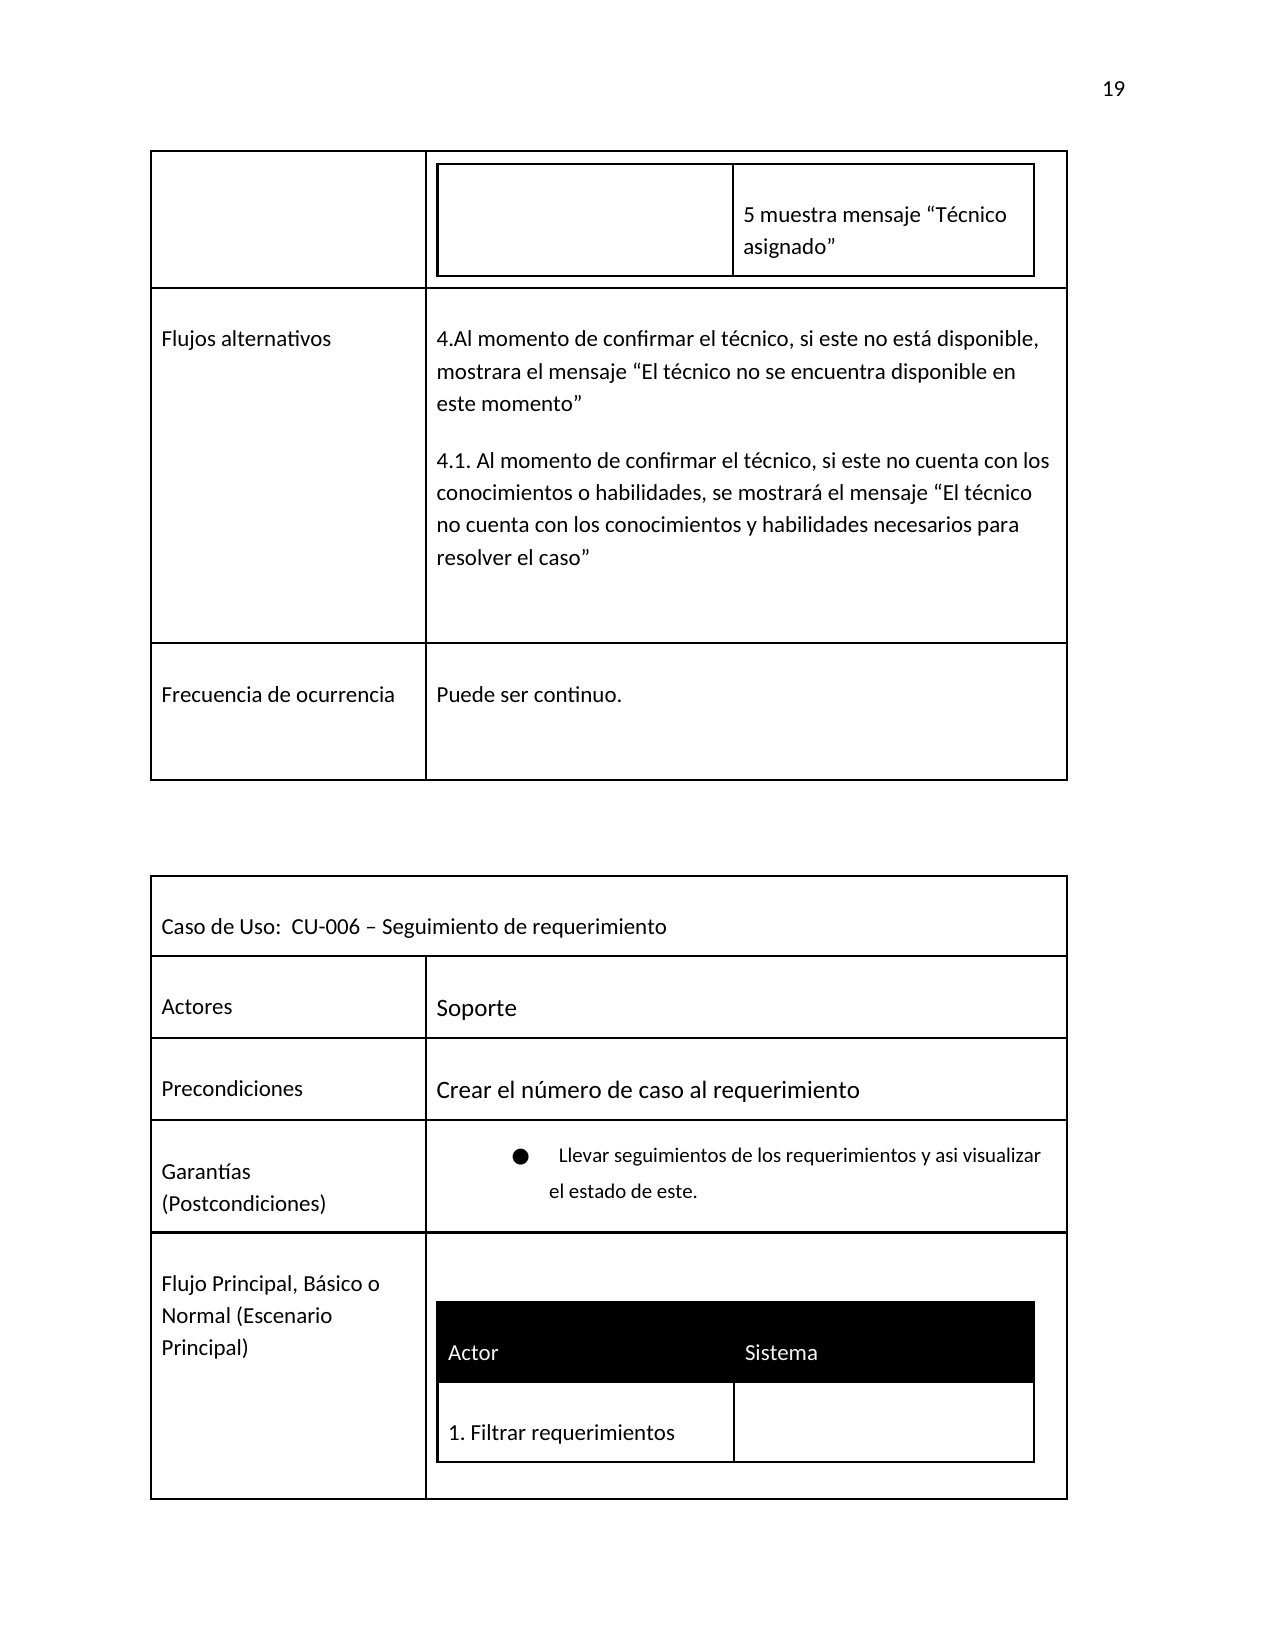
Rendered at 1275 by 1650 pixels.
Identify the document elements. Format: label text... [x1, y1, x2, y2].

table_cell Actores [152, 957, 425, 1037]
table_cell Garantías (Postcondiciones) [152, 1121, 425, 1231]
table_cell Crear el número de caso al requerimiento [427, 1039, 1066, 1119]
table_cell Puede ser continuo. [427, 644, 1066, 779]
table_cell [427, 152, 1066, 287]
table_cell Frecuencia de ocurrencia [152, 644, 425, 779]
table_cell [152, 1234, 425, 1498]
table_cell Soporte [427, 957, 1066, 1037]
table_cell ● Llevar seguimientos de los requerimientos y asi visualizar el estado de este. [427, 1121, 1066, 1231]
table_cell Precondiciones [152, 1039, 425, 1119]
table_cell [152, 152, 425, 287]
table_cell 4.Al momento de confirmar el técnico, si este no está disponible, mostrara el mensaje “El técnico no se encuentra disponible en este momento” 4.1. Al momento de confirmar el técnico, si este no cuenta con los conocimientos o habilidades, se mostrará el mensaje “El técnico no cuenta con los conocimientos y habilidades necesarios para resolver el caso” [427, 289, 1066, 642]
table_header Caso de Uso: CU-006 – Seguimiento de requerimiento [152, 877, 1066, 955]
table_cell [427, 1234, 1066, 1498]
table_cell Flujos alternativos [152, 289, 425, 642]
